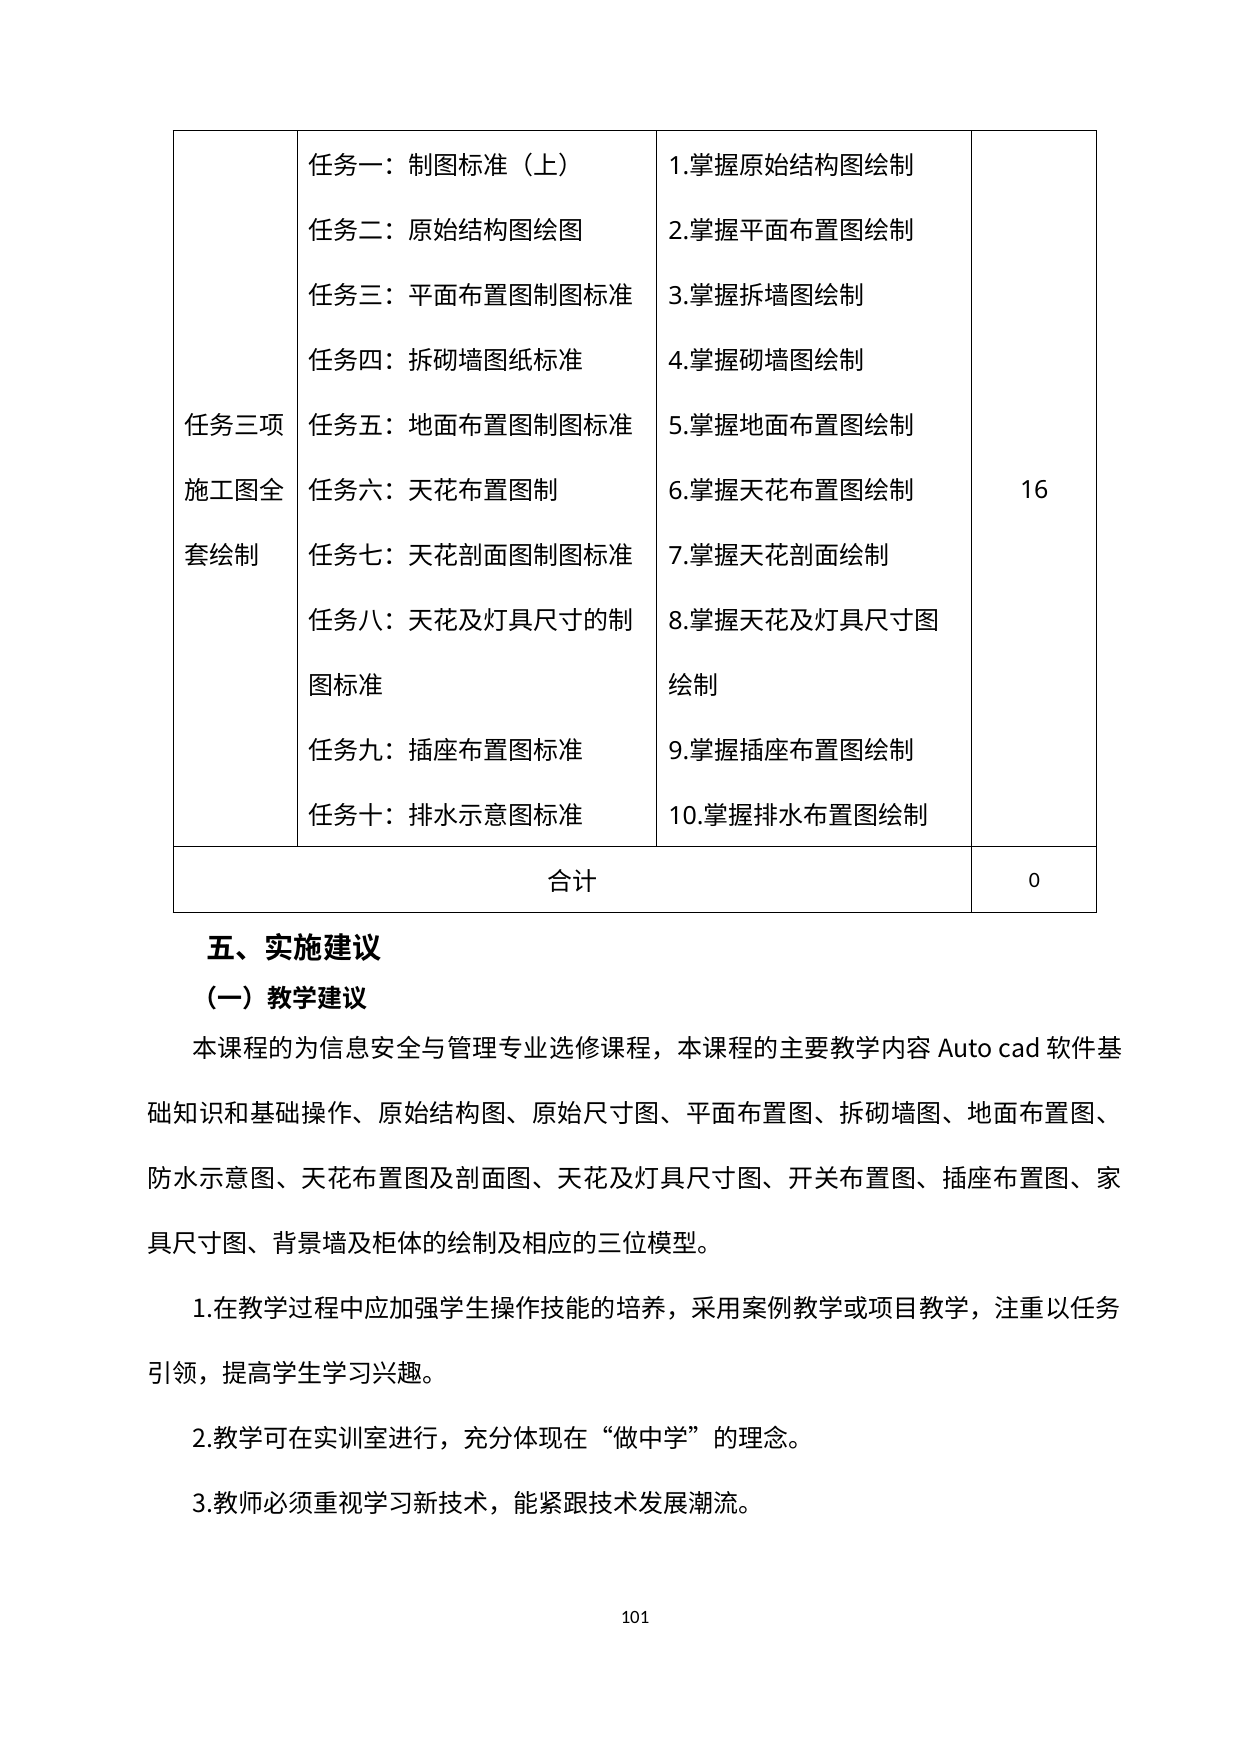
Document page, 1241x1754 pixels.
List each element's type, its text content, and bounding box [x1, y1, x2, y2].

text （一）教学建议 [148, 978, 1122, 1014]
text 2.教学可在实训室进行，充分体现在“做中学”的理念。 [148, 1404, 1122, 1469]
table_cell 16 [972, 131, 1096, 846]
text 本课程的为信息安全与管理专业选修课程，本课程的主要教学内容Auto cad软件基础知识和基础操作、原始结构图、原始尺寸图、平面布置图、拆砌墙图、地面布置图、防水示意图、天花布置图及剖面图、天花及灯具尺寸图、开关布置图、插座布置图、家具尺寸图、背景墙及柜体的绘制及相应的三位模型。 [148, 1014, 1122, 1274]
table_cell 1.掌握原始结构图绘制 2.掌握平面布置图绘制 3.掌握拆墙图绘制 4.掌握砌墙图绘制 5.掌握地面布置图绘制 6.掌握天花布置图绘制 7.掌握天花剖面绘制 8.掌握天花及灯具尺寸图绘制 9.掌握插座布置图绘制 10.掌握排水布置图绘制 [657, 131, 971, 846]
table_cell 36 [972, 847, 1096, 912]
table_cell 任务一：制图标准（上） 任务二：原始结构图绘图 任务三：平面布置图制图标准 任务四：拆砌墙图纸标准 任务五：地面布置图制图标准 任务六：天花布置图制 任务七：天花剖面图制图标准 任务八：天花及灯具尺寸的制图标准 任务九：插座布置图标准 任务十：排水示意图标准 [298, 131, 656, 846]
table_cell 合计 [174, 847, 971, 912]
text 五、实施建议 [148, 913, 1122, 978]
text 3.教师必须重视学习新技术，能紧跟技术发展潮流。 [148, 1469, 1122, 1534]
text 1.在教学过程中应加强学生操作技能的培养，采用案例教学或项目教学，注重以任务引领，提高学生学习兴趣。 [148, 1274, 1122, 1404]
table_cell 任务三项施工图全套绘制 [174, 131, 297, 846]
